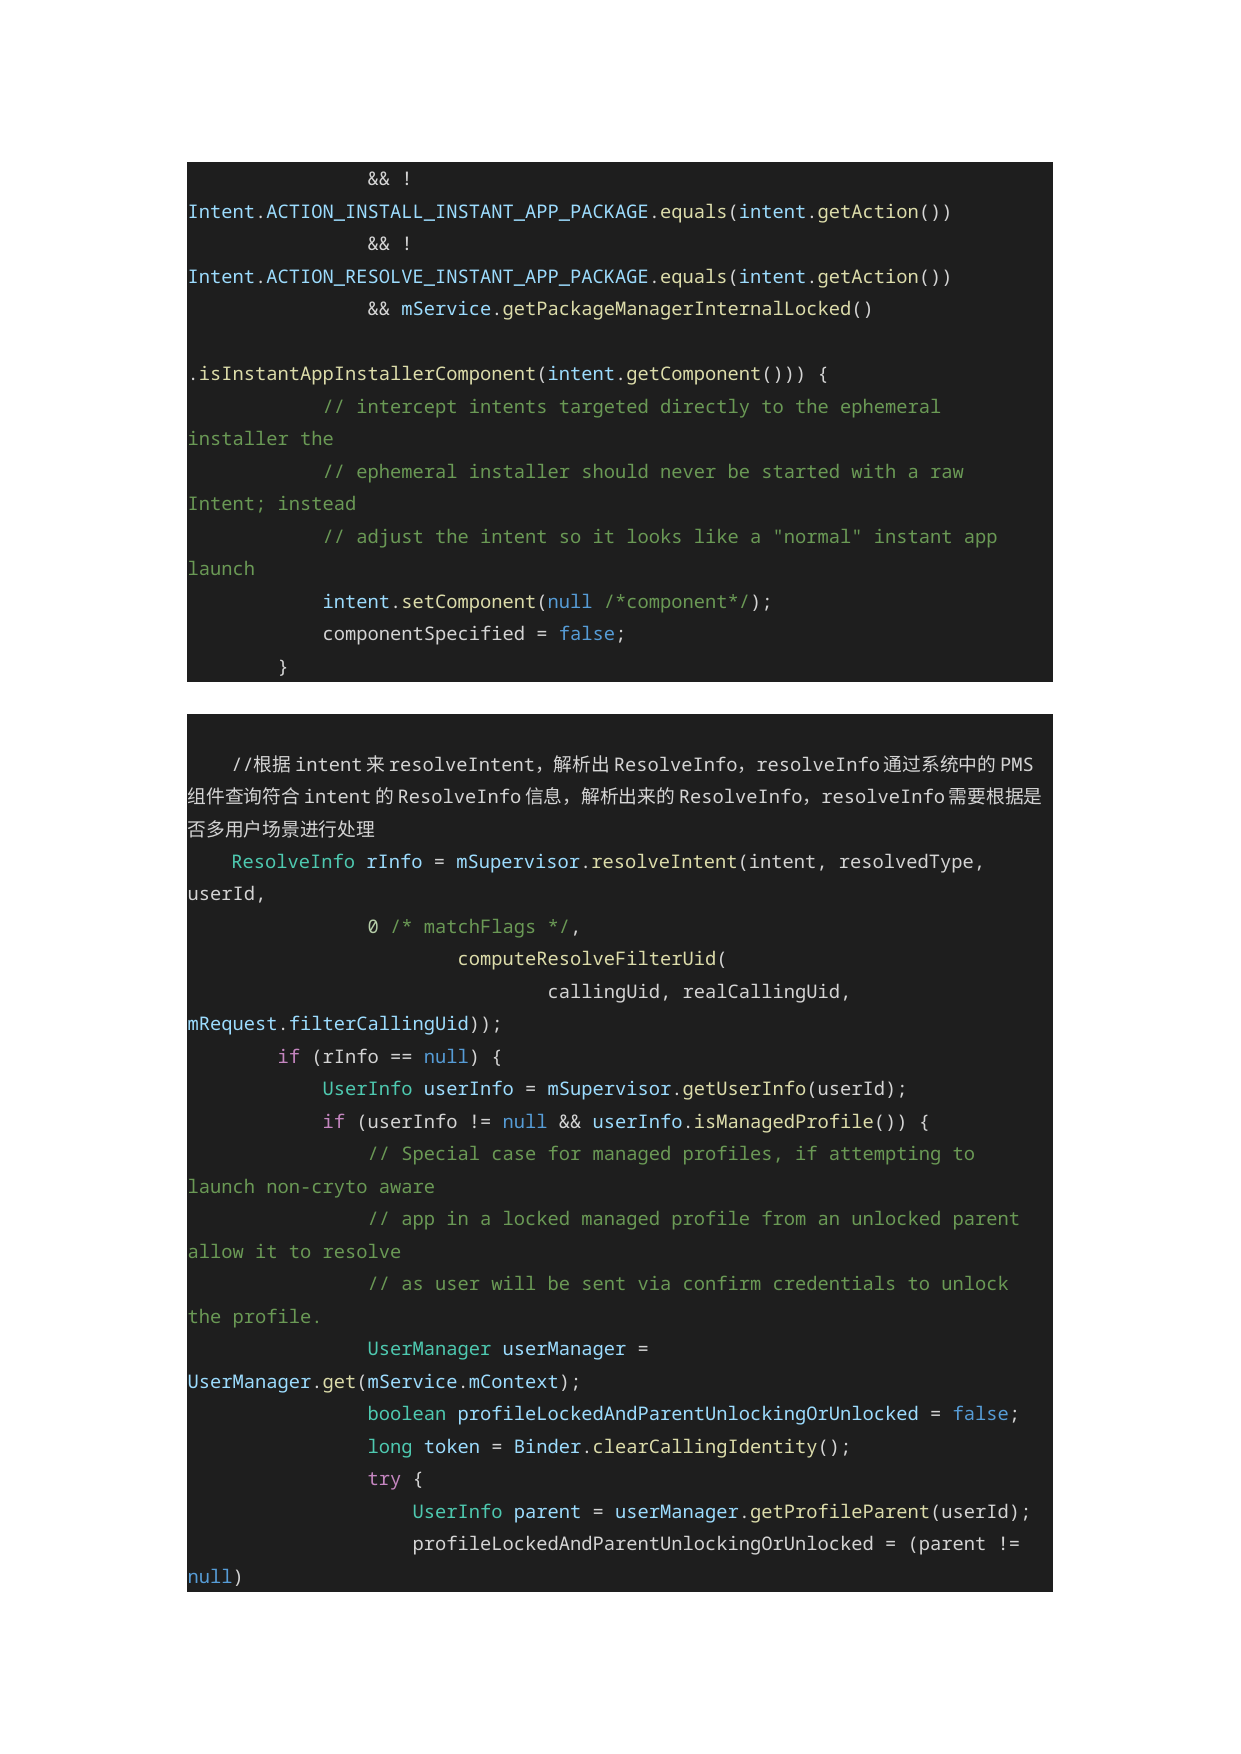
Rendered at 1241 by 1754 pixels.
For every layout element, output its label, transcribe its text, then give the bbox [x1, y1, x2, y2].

text ResolveInfo rInfo = mSupervisor.resolveIntent(intent, resolvedType, userId, [187, 844, 1053, 909]
text try { [187, 1462, 1053, 1494]
text componentSpecified = false; [187, 617, 1053, 649]
text // app in a locked managed profile from an unlocked parent allow it to resolve [187, 1202, 1053, 1267]
text && !Intent.ACTION_RESOLVE_INSTANT_APP_PACKAGE.equals(intent.getAction()) [187, 227, 1053, 292]
text // as user will be sent via confirm credentials to unlock the profile. [187, 1267, 1053, 1332]
text //根据intent来resolveIntent，解析出ResolveInfo，resolveInfo通过系统中的PMS组件查询符合intent的ResolveInfo信息，解析出来的ResolveInfo，resolveInfo需要根据是否多用户场景进行处理 [187, 747, 1053, 844]
text computeResolveFilterUid( [187, 942, 1053, 974]
text if (userInfo != null && userInfo.isManagedProfile()) { [187, 1104, 1053, 1137]
text // Special case for managed profiles, if attempting to launch non-cryto aware [187, 1137, 1053, 1202]
text && !Intent.ACTION_INSTALL_INSTANT_APP_PACKAGE.equals(intent.getAction()) [187, 162, 1053, 227]
text .isInstantAppInstallerComponent(intent.getComponent())) { [187, 324, 1053, 389]
text && mService.getPackageManagerInternalLocked() [187, 292, 1053, 324]
text // ephemeral installer should never be started with a raw Intent; instead [187, 454, 1053, 519]
text // adjust the intent so it looks like a "normal" instant app launch [187, 519, 1053, 584]
text intent.setComponent(null /*component*/); [187, 584, 1053, 617]
text 0 /* matchFlags */, [187, 909, 1053, 942]
text UserManager userManager = UserManager.get(mService.mContext); [187, 1332, 1053, 1397]
text UserInfo parent = userManager.getProfileParent(userId); [187, 1494, 1053, 1527]
text } [187, 649, 1053, 682]
text // intercept intents targeted directly to the ephemeral installer the [187, 389, 1053, 454]
text callingUid, realCallingUid, mRequest.filterCallingUid)); [187, 974, 1053, 1039]
text long token = Binder.clearCallingIdentity(); [187, 1429, 1053, 1462]
text boolean profileLockedAndParentUnlockingOrUnlocked = false; [187, 1397, 1053, 1429]
text if (rInfo == null) { [187, 1039, 1053, 1072]
text profileLockedAndParentUnlockingOrUnlocked = (parent != null) [187, 1527, 1053, 1592]
text UserInfo userInfo = mSupervisor.getUserInfo(userId); [187, 1072, 1053, 1104]
